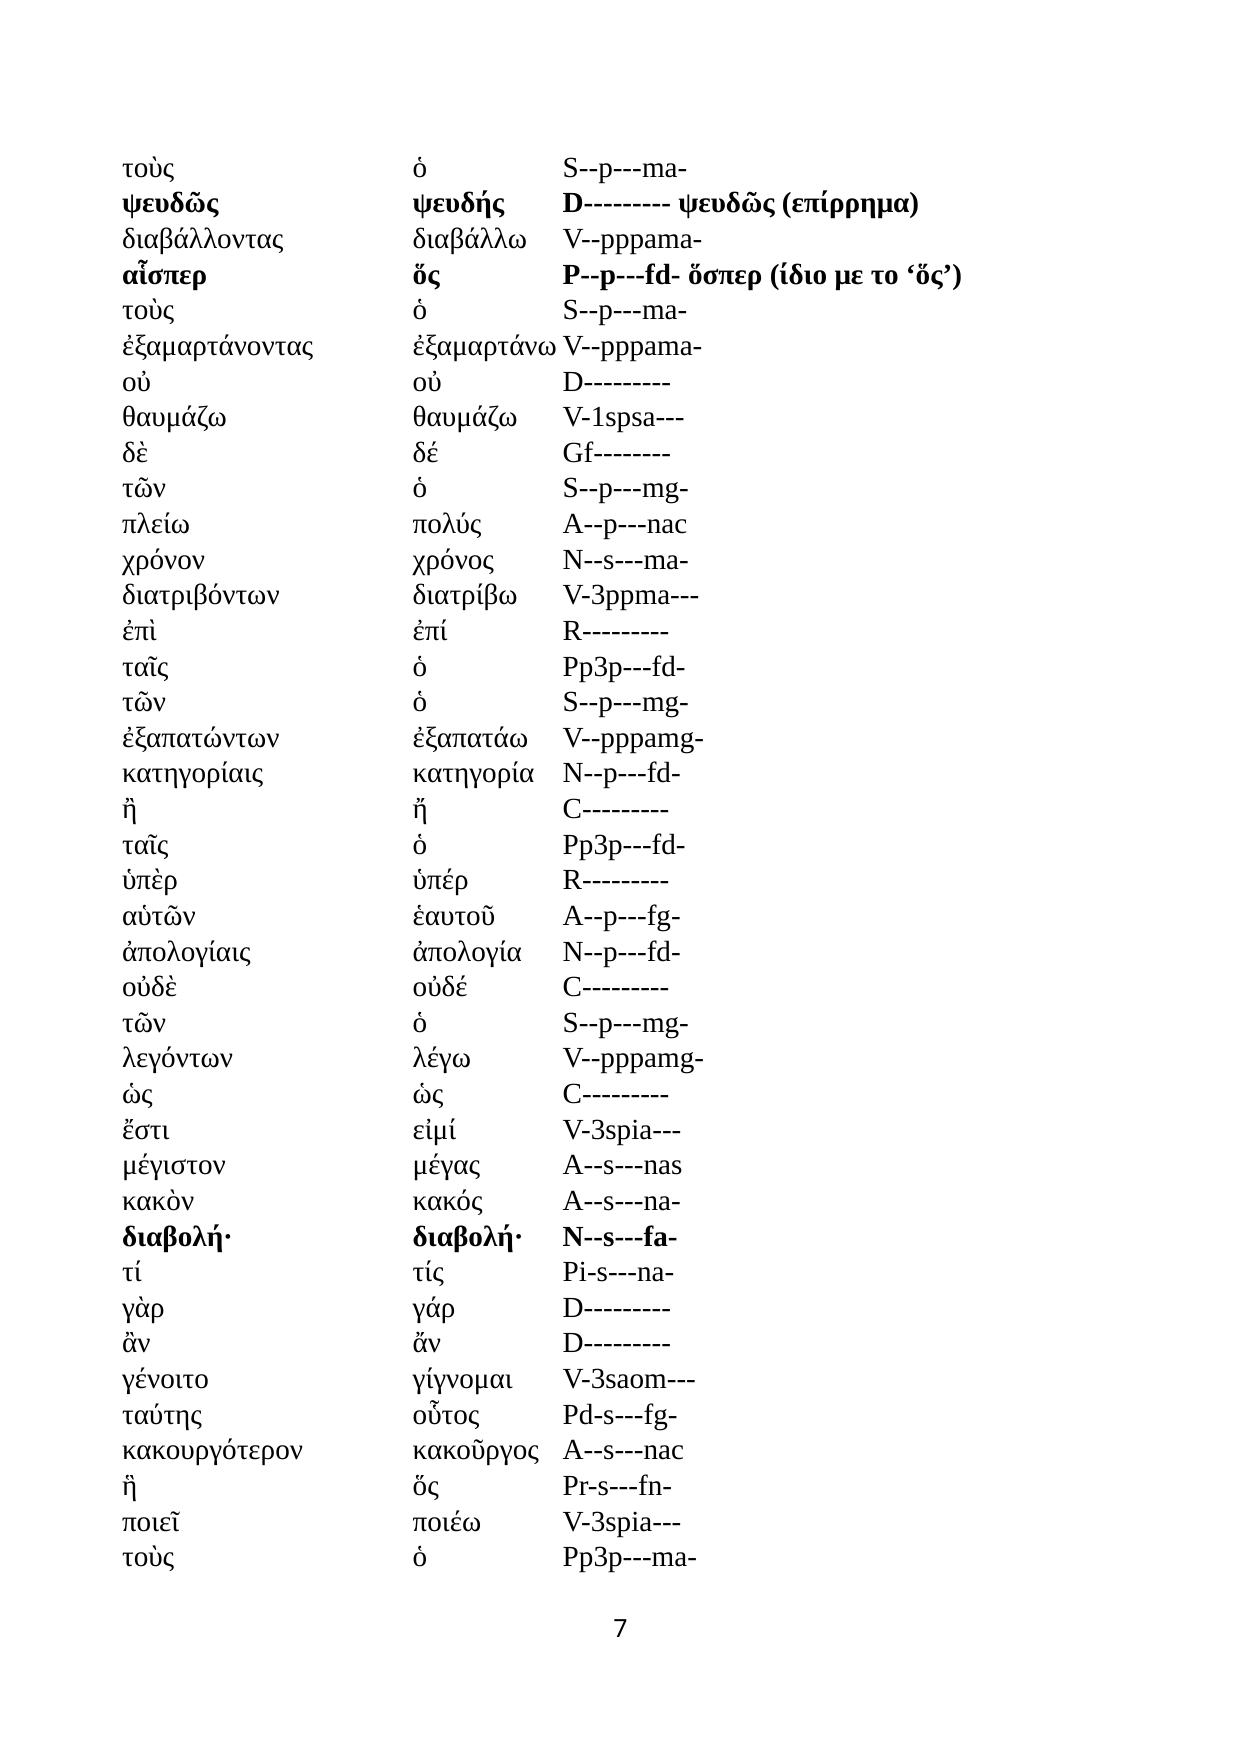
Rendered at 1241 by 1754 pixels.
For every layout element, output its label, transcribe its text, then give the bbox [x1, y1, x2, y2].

text ἐπὶ ἐπί R--------- [122, 613, 1191, 647]
text ὑπὲρ ὑπέρ R--------- [122, 862, 1191, 896]
text κατηγορίαις κατηγορία N--p---fd- [122, 756, 1191, 789]
text ἣ ὅς Pr-s---fn- [122, 1468, 1191, 1502]
text διαβολή· διαβολή· N--s---fa- [122, 1219, 1191, 1252]
text ταῖς ὁ Pp3p---fd- [122, 649, 1191, 682]
text ἐξαπατώντων ἐξαπατάω V--pppamg- [122, 720, 1191, 753]
text γὰρ γάρ D--------- [122, 1290, 1191, 1323]
text γένοιτο γίγνομαι V-3saom--- [122, 1361, 1191, 1395]
text χρόνον χρόνος N--s---ma- [122, 542, 1191, 575]
text διαβάλλοντας διαβάλλω V--pppama- [122, 221, 1191, 255]
text ταῖς ὁ Pp3p---fd- [122, 827, 1191, 860]
text ποιεῖ ποιέω V-3spia--- [122, 1504, 1191, 1537]
text τοὺς ὁ S--p---ma- [122, 150, 1191, 183]
text τοὺς ὁ S--p---ma- [122, 292, 1191, 326]
text τῶν ὁ S--p---mg- [122, 1005, 1191, 1038]
text αἷσπερ ὅς P--p---fd- ὅσπερ (ίδιο με το ‘ὅς’) [122, 257, 1191, 290]
text δὲ δέ Gf-------- [122, 435, 1191, 468]
text πλείω πολύς A--p---nac [122, 506, 1191, 540]
text ἂν ἄν D--------- [122, 1326, 1191, 1359]
text τῶν ὁ S--p---mg- [122, 471, 1191, 504]
text ἔστι εἰμί V-3spia--- [122, 1112, 1191, 1145]
text κακουργότερον κακοῦργος A--s---nac [122, 1432, 1191, 1466]
text τοὺς ὁ Pp3p---ma- [122, 1539, 1191, 1573]
text αὑτῶν ἑαυτοῦ A--p---fg- [122, 898, 1191, 932]
text μέγιστον μέγας A--s---nas [122, 1147, 1191, 1181]
text ψευδῶς ψευδής D--------- ψευδῶς (επίρρημα) [122, 186, 1191, 219]
text ἀπολογίαις ἀπολογία N--p---fd- [122, 934, 1191, 967]
text ἐξαμαρτάνοντας ἐξαμαρτάνω V--pppama- [122, 328, 1191, 362]
text τῶν ὁ S--p---mg- [122, 684, 1191, 718]
text λεγόντων λέγω V--pppamg- [122, 1041, 1191, 1074]
text ὡς ὡς C--------- [122, 1076, 1191, 1110]
text θαυμάζω θαυμάζω V-1spsa--- [122, 399, 1191, 433]
text ταύτης οὗτος Pd-s---fg- [122, 1397, 1191, 1430]
text κακὸν κακός A--s---na- [122, 1183, 1191, 1217]
text ἢ ἤ C--------- [122, 791, 1191, 825]
text οὐ οὐ D--------- [122, 364, 1191, 397]
text τί τίς Pi-s---na- [122, 1254, 1191, 1288]
text οὐδὲ οὐδέ C--------- [122, 969, 1191, 1003]
text διατριβόντων διατρίβω V-3ppma--- [122, 577, 1191, 611]
